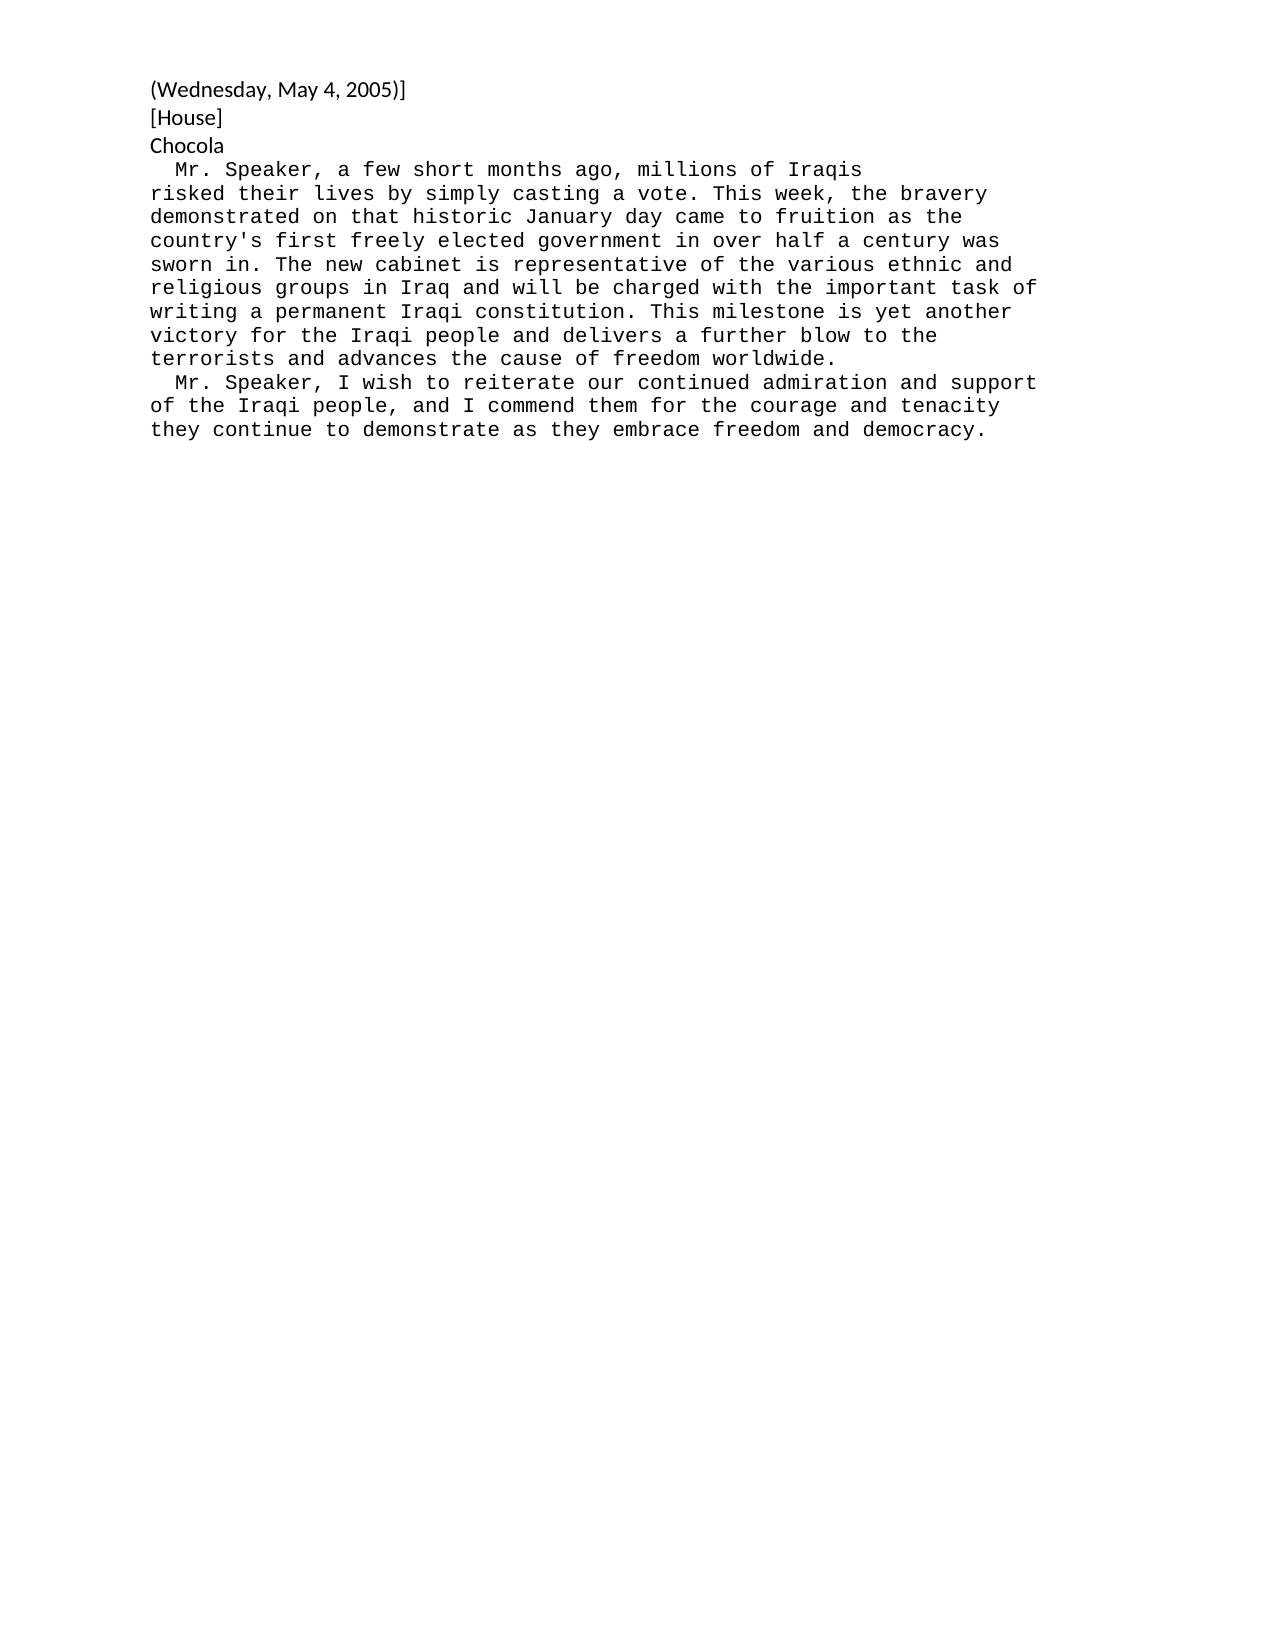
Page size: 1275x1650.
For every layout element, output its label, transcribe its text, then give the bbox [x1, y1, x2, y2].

text Mr. Speaker, a few short months ago, millions of Iraqis [150, 159, 1125, 183]
text writing a permanent Iraqi constitution. This milestone is yet another [150, 301, 1125, 324]
text terrorists and advances the cause of freedom worldwide. [150, 348, 1125, 372]
text country's first freely elected government in over half a century was [150, 230, 1125, 254]
text religious groups in Iraq and will be charged with the important task of [150, 277, 1125, 301]
text of the Iraqi people, and I commend them for the courage and tenacity [150, 396, 1125, 419]
text demonstrated on that historic January day came to fruition as the [150, 206, 1125, 230]
text they continue to demonstrate as they embrace freedom and democracy. [150, 419, 1125, 443]
text sworn in. The new cabinet is representative of the various ethnic and [150, 254, 1125, 277]
text Mr. Speaker, I wish to reiterate our continued admiration and support [150, 372, 1125, 396]
text victory for the Iraqi people and delivers a further blow to the [150, 324, 1125, 348]
text risked their lives by simply casting a vote. This week, the bravery [150, 183, 1125, 206]
